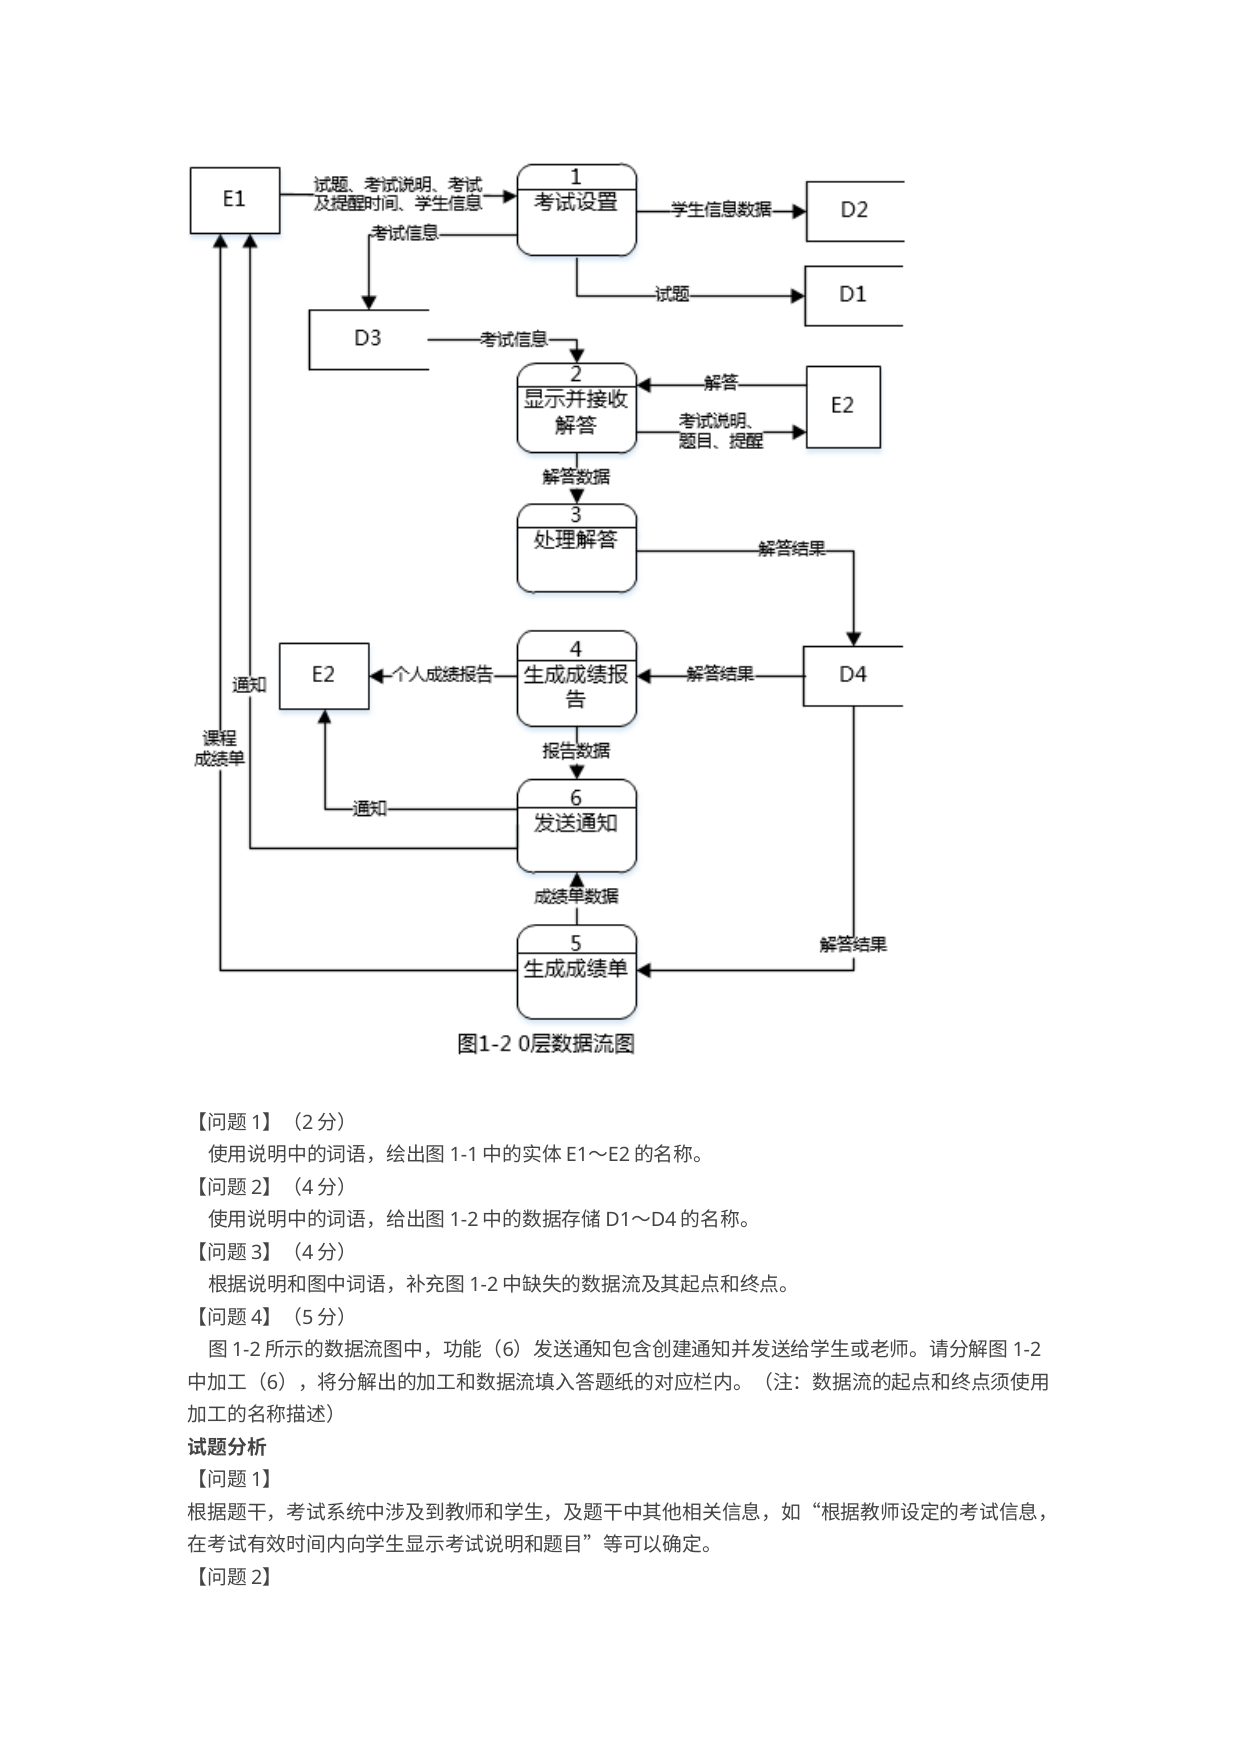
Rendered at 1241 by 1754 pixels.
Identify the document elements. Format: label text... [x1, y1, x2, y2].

text 使用说明中的词语，绘出图1-1中的实体E1～E2的名称。 [187, 1137, 1053, 1169]
text 【问题2】（4分） [187, 1169, 1053, 1202]
text 【问题3】（4分） [187, 1234, 1053, 1267]
picture [187, 162, 908, 1056]
text 试题分析 [187, 1429, 1053, 1462]
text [187, 1462, 1053, 1592]
text 【问题4】（5分） [187, 1299, 1053, 1332]
text 【问题1】（2分） [187, 1104, 1053, 1137]
text 根据说明和图中词语，补充图1-2中缺失的数据流及其起点和终点。 [187, 1267, 1053, 1299]
text 图1-2所示的数据流图中，功能（6）发送通知包含创建通知并发送给学生或老师。请分解图1-2中加工（6），将分解出的加工和数据流填入答题纸的对应栏内。（注：数据流的起点和终点须使用加工的名称描述） [187, 1332, 1053, 1429]
text 使用说明中的词语，给出图1-2中的数据存储D1～D4的名称。 [187, 1202, 1053, 1234]
